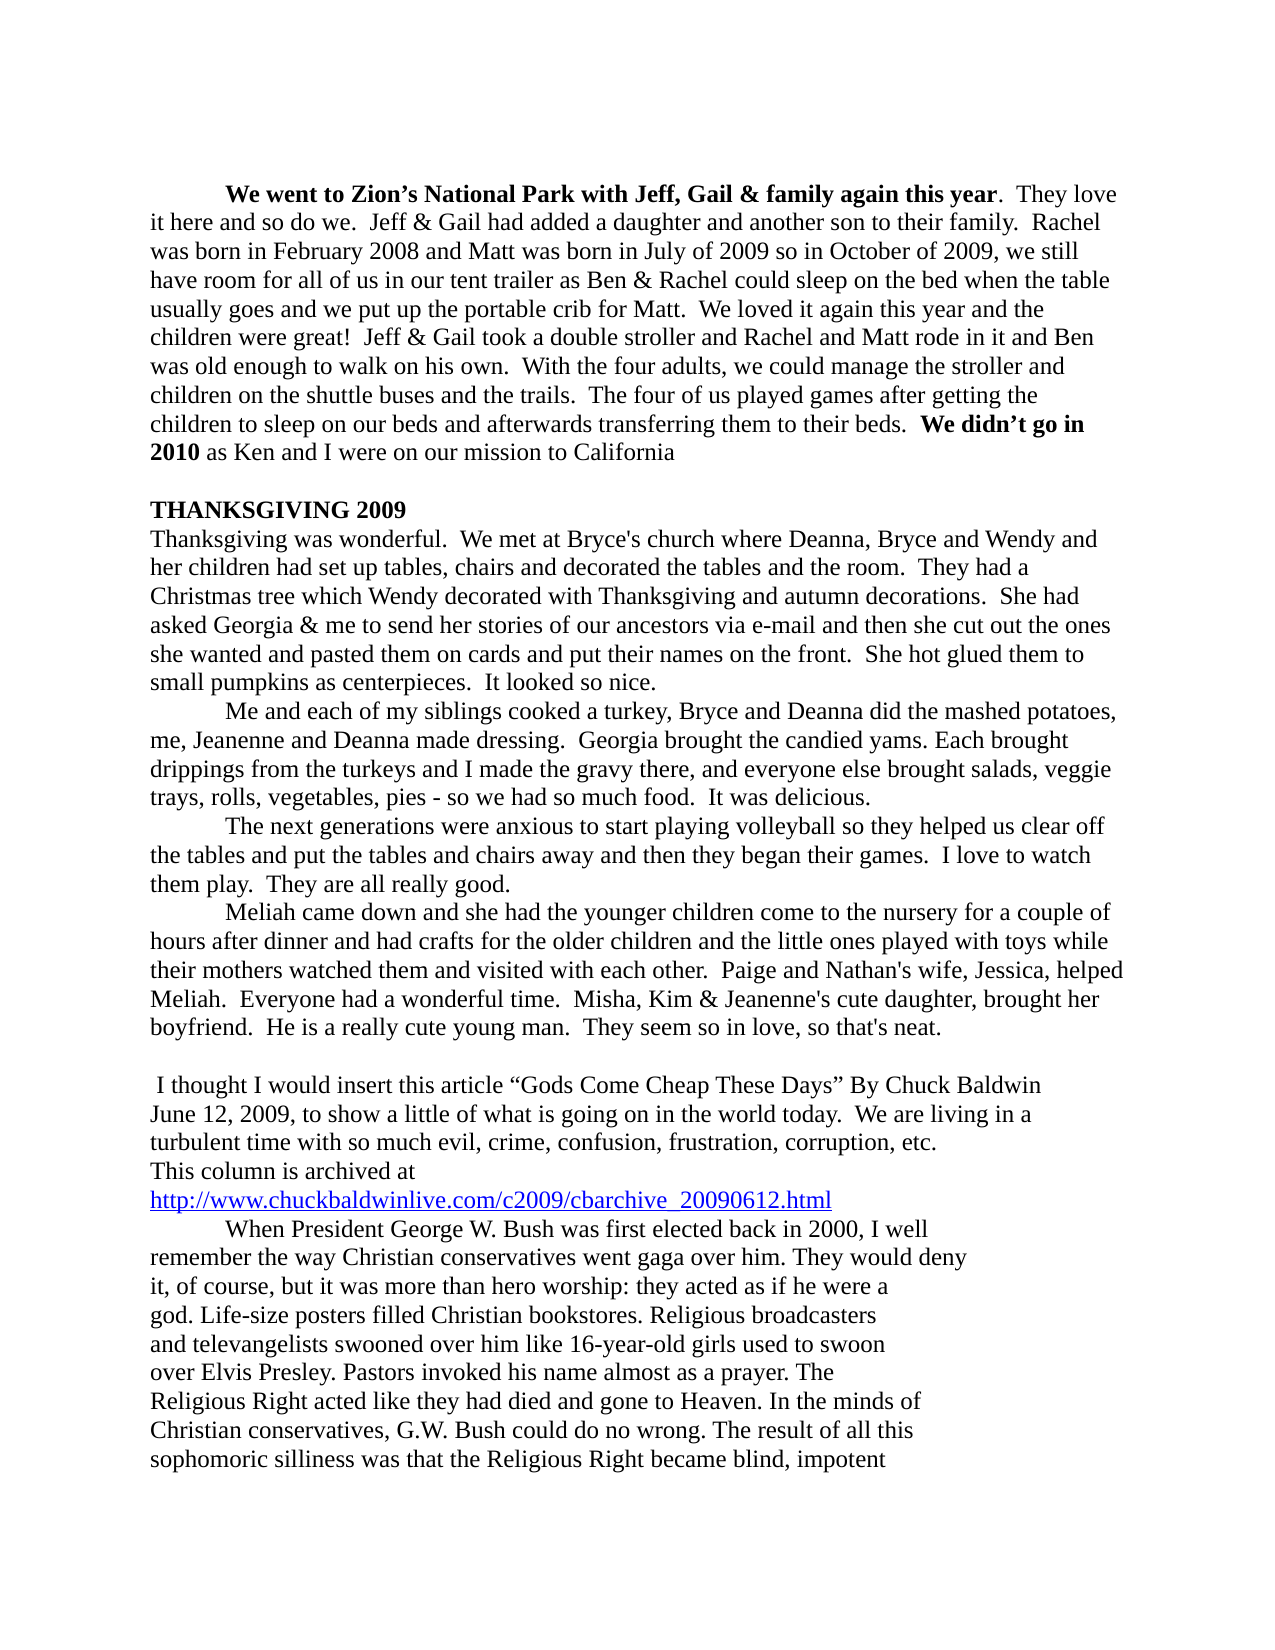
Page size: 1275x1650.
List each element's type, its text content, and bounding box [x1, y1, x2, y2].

text Meliah came down and she had the younger children come to the nursery for a couple of hours after dinner and had crafts for the older children and the little ones played with toys while their mothers watched them and visited with each other. Paige and Nathan's wife, Jessica, helped Meliah. Everyone had a wonderful time. Misha, Kim & Jeanenne's cute daughter, brought her boyfriend. He is a really cute young man. They seem so in love, so that's neat. [150, 897, 1125, 1041]
text The next generations were anxious to start playing volleyball so they helped us clear off the tables and put the tables and chairs away and then they began their games. I love to watch them play. They are all really good. [150, 811, 1125, 897]
text THANKSGIVING 2009 [150, 495, 1125, 524]
text We went to Zion’s National Park with Jeff, Gail & family again this year. They love it here and so do we. Jeff & Gail had added a daughter and another son to their family. Rachel was born in February 2008 and Matt was born in July of 2009 so in October of 2009, we still have room for all of us in our tent trailer as Ben & Rachel could sleep on the bed when the table usually goes and we put up the portable crib for Matt. We loved it again this year and the children were great! Jeff & Gail took a double stroller and Rachel and Matt rode in it and Ben was old enough to walk on his own. With the four adults, we could manage the stroller and children on the shuttle buses and the trails. The four of us played games after getting the children to sleep on our beds and afterwards transferring them to their beds. We didn’t go in 2010 as Ken and I were on our mission to California [150, 179, 1125, 466]
text Thanksgiving was wonderful. We met at Bryce's church where Deanna, Bryce and Wendy and her children had set up tables, chairs and decorated the tables and the room. They had a Christmas tree which Wendy decorated with Thanksgiving and autumn decorations. She had asked Georgia & me to send her stories of our ancestors via e-mail and then she cut out the ones she wanted and pasted them on cards and put their names on the front. She hot glued them to small pumpkins as centerpieces. It looked so nice. [150, 524, 1125, 696]
text Me and each of my siblings cooked a turkey, Bryce and Deanna did the mashed potatoes, me, Jeanenne and Deanna made dressing. brought the candied yams. Each brought drippings from the turkeys and I made the gravy there, and everyone else brought salads, veggie trays, rolls, vegetables, pies - so we had so much food. It was delicious. [150, 696, 1125, 811]
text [150, 1070, 1125, 1472]
